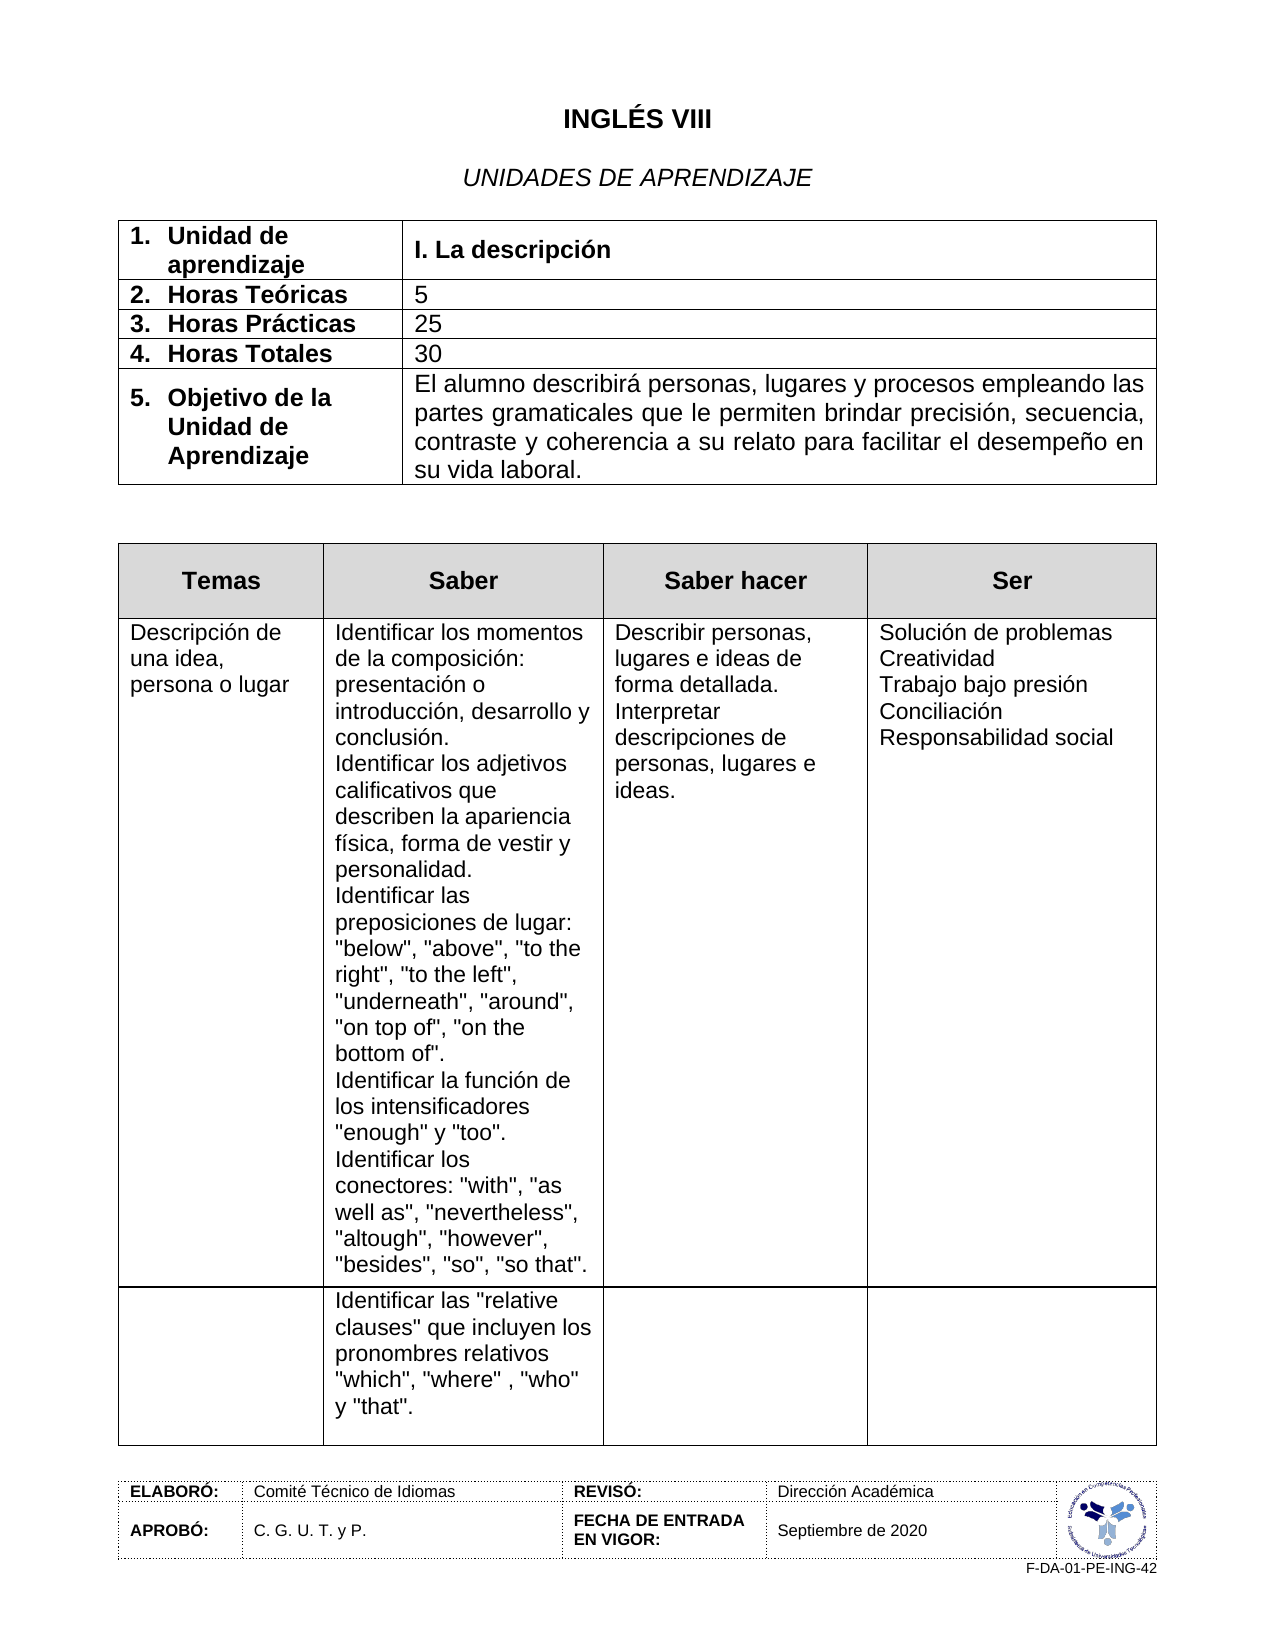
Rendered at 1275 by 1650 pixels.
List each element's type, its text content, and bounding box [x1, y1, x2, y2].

table_cell [868, 1288, 1156, 1445]
picture [1067, 1481, 1147, 1559]
table_cell 5 [403, 280, 1156, 308]
table_cell 25 [403, 310, 1156, 338]
table_cell 30 [403, 339, 1156, 368]
table_header Unidad de aprendizaje [119, 221, 402, 279]
text INGLÉS VIII [118, 103, 1157, 134]
table_header Temas [119, 544, 323, 618]
table_header Saber hacer [604, 544, 867, 618]
table_cell Identificar las "relative clauses" que incluyen los pronombres relativos "which", "where" , "who" y "that". [324, 1288, 603, 1445]
table_cell [604, 1288, 867, 1445]
table_header I. La descripción [403, 221, 1156, 279]
table_cell Descripción de una idea, persona o lugar [119, 619, 323, 1286]
table_header Ser [868, 544, 1156, 618]
table_cell Objetivo de la Unidad de Aprendizaje [119, 369, 402, 484]
table_cell El alumno describirá personas, lugares y procesos empleando las partes gramaticales que le permiten brindar precisión, secuencia, contraste y coherencia a su relato para facilitar el desempeño en su vida laboral. [403, 369, 1156, 484]
table_cell Solución de problemas Creatividad Trabajo bajo presión Conciliación Responsabilidad social [868, 619, 1156, 1286]
text UNIDADES DE APRENDIZAJE [118, 163, 1157, 191]
table_cell Horas Totales [119, 339, 402, 368]
table_cell [119, 1288, 323, 1445]
table_cell Horas Teóricas [119, 280, 402, 308]
table_cell Identificar los momentos de la composición: presentación o introducción, desarrollo y conclusión. Identificar los adjetivos calificativos que describen la apariencia física, forma de vestir y personalidad. Identificar las preposiciones de lugar: "below", "above", "to the right", "to the left", "underneath", "around", "on top of", "on the bottom of". Identificar la función de los intensificadores "enough" y "too". Identificar los conectores: "with", "as well as", "nevertheless", "altough", "however", "besides", "so", "so that". [324, 619, 603, 1286]
table_cell Describir personas, lugares e ideas de forma detallada. Interpretar descripciones de personas, lugares e ideas. [604, 619, 867, 1286]
table_cell Horas Prácticas [119, 310, 402, 338]
table_header Saber [324, 544, 603, 618]
